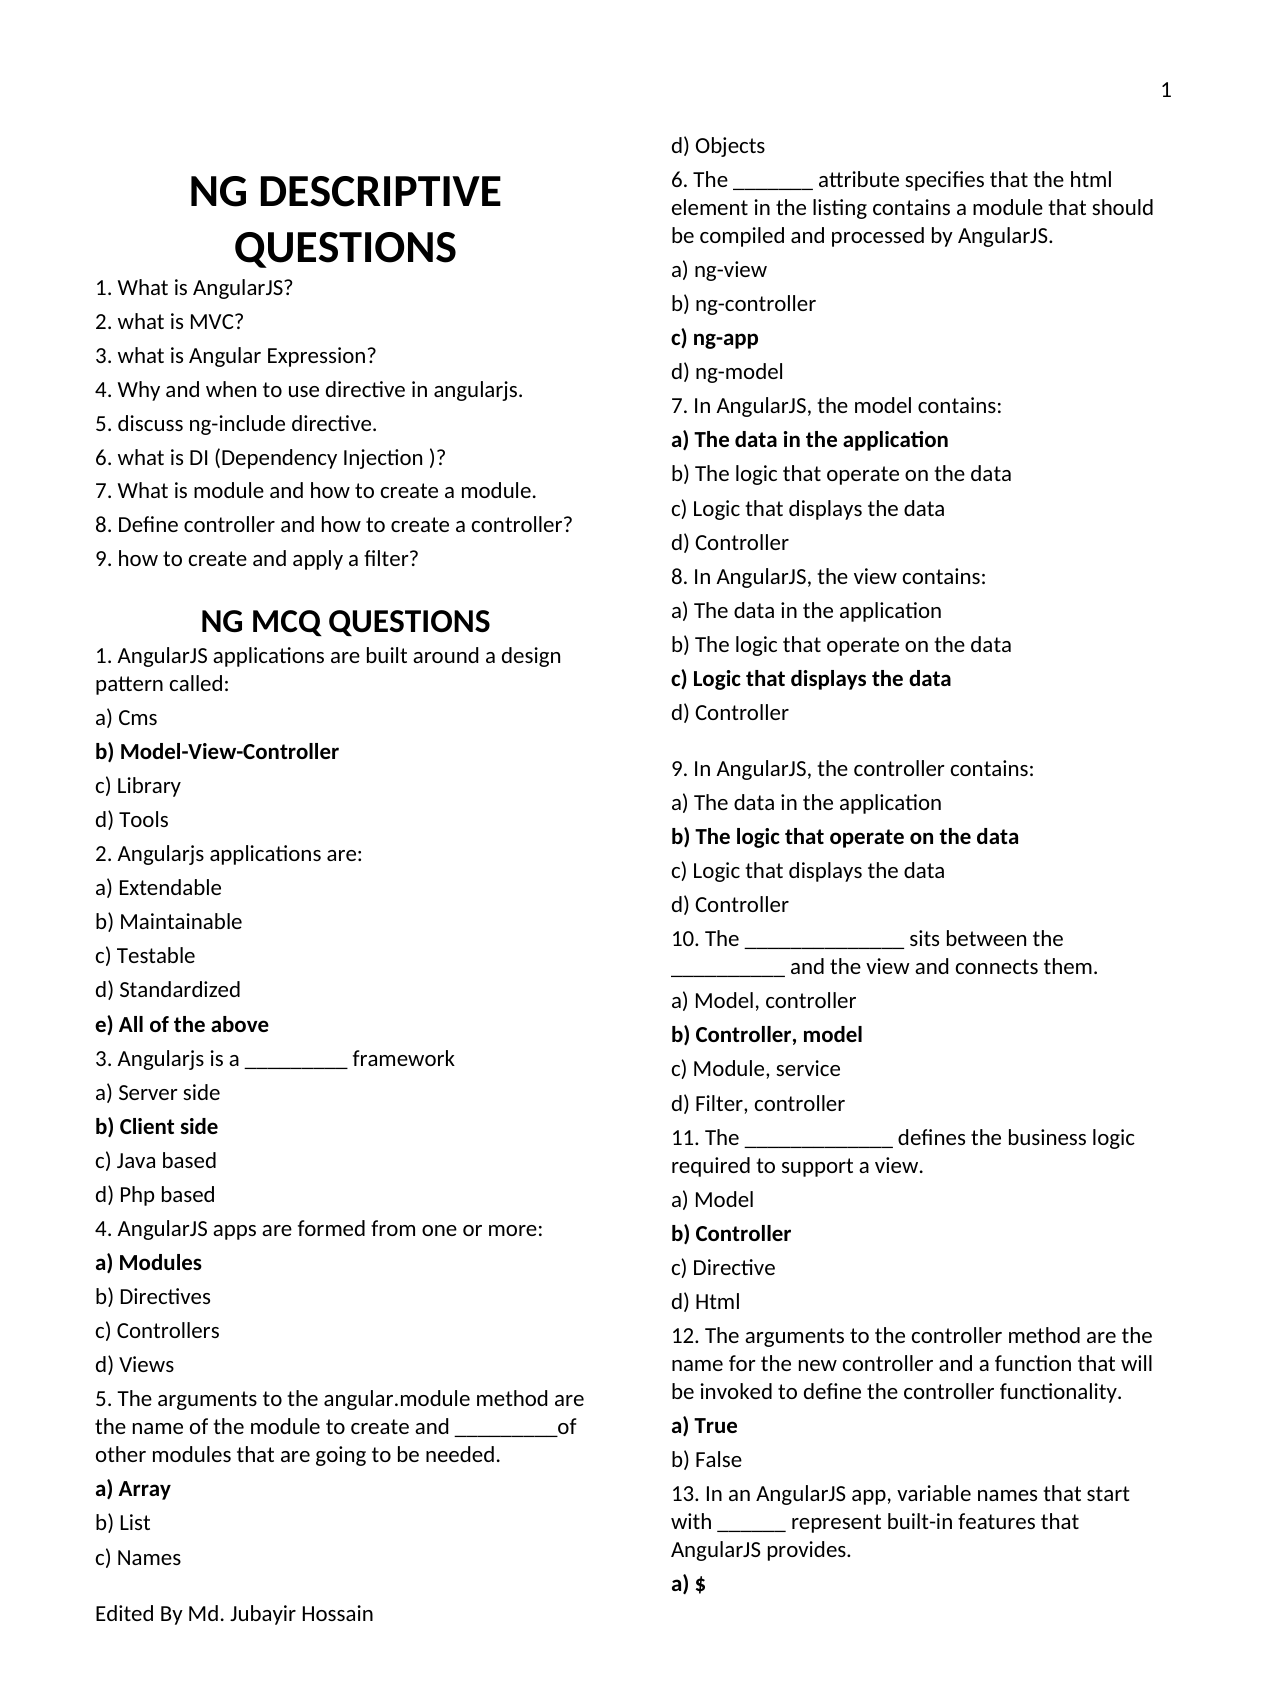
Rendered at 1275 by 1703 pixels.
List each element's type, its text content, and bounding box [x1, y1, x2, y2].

text b) Maintainable [95, 907, 596, 936]
text d) ng-model [671, 357, 1172, 385]
text d) Controller [671, 698, 1172, 726]
text c) Module, service [671, 1054, 1172, 1083]
text 4. AngularJS apps are formed from one or more: [95, 1214, 596, 1242]
text a) Cms [95, 703, 596, 731]
text b) Directives [95, 1282, 596, 1310]
text a) The data in the application [671, 788, 1172, 816]
text a) Array [95, 1474, 596, 1502]
text c) Names [95, 1543, 596, 1571]
text c) Logic that displays the data [671, 494, 1172, 522]
text NG DESCRIPTIVE QUESTIONS [95, 162, 596, 273]
text 1. AngularJS applications are built around a design pattern called: [95, 641, 596, 697]
text 2. Angularjs applications are: [95, 839, 596, 867]
text b) The logic that operate on the data [671, 822, 1172, 850]
text a) Server side [95, 1078, 596, 1106]
text d) Filter, controller [671, 1089, 1172, 1117]
text NG MCQ QUESTIONS [95, 600, 596, 641]
text a) Modules [95, 1248, 596, 1276]
text c) Directive [671, 1253, 1172, 1281]
text a) Model [671, 1185, 1172, 1213]
text 8. Define controller and how to create a controller? [95, 510, 596, 538]
text e) All of the above [95, 1010, 596, 1038]
text d) Objects [671, 131, 1172, 159]
text 9. how to create and apply a filter? [95, 544, 596, 572]
text c) Logic that displays the data [671, 664, 1172, 692]
text a) $ [671, 1569, 1172, 1597]
text 4. Why and when to use directive in angularjs. [95, 375, 596, 403]
text b) Controller [671, 1219, 1172, 1247]
text a) The data in the application [671, 596, 1172, 624]
text 5. discuss ng-include directive. [95, 409, 596, 437]
text c) Logic that displays the data [671, 856, 1172, 884]
text 6. what is DI (Dependency Injection )? [95, 443, 596, 471]
text a) Extendable [95, 873, 596, 901]
text b) The logic that operate on the data [671, 630, 1172, 658]
text c) Controllers [95, 1316, 596, 1344]
text d) Tools [95, 805, 596, 833]
text a) The data in the application [671, 426, 1172, 453]
text d) Php based [95, 1180, 596, 1208]
text d) Views [95, 1350, 596, 1378]
text 10. The ______________ sits between the __________ and the view and connects them. [671, 924, 1172, 980]
text 8. In AngularJS, the view contains: [671, 562, 1172, 590]
text b) Controller, model [671, 1021, 1172, 1048]
text d) Controller [671, 890, 1172, 918]
text b) The logic that operate on the data [671, 459, 1172, 488]
text a) ng-view [671, 255, 1172, 283]
text 5. The arguments to the angular.module method are the name of the module to create and _________of other modules that are going to be needed. [95, 1384, 596, 1468]
text d) Standardized [95, 976, 596, 1004]
text c) Java based [95, 1146, 596, 1174]
text 3. Angularjs is a _________ framework [95, 1044, 596, 1072]
text c) Testable [95, 942, 596, 969]
text b) ng-controller [671, 289, 1172, 317]
text 11. The _____________ defines the business logic required to support a view. [671, 1123, 1172, 1179]
text d) Html [671, 1287, 1172, 1315]
text 7. In AngularJS, the model contains: [671, 391, 1172, 419]
text b) Model-View-Controller [95, 737, 596, 765]
text 13. In an AngularJS app, variable names that start with ______ represent built-in features that AngularJS provides. [671, 1479, 1172, 1563]
text b) False [671, 1445, 1172, 1473]
text a) True [671, 1411, 1172, 1439]
text d) Controller [671, 528, 1172, 556]
text 9. In AngularJS, the controller contains: [671, 754, 1172, 782]
text b) List [95, 1508, 596, 1537]
text a) Model, controller [671, 986, 1172, 1014]
text 6. The _______ attribute specifies that the html element in the listing contains a module that should be compiled and processed by AngularJS. [671, 165, 1172, 249]
text 1. What is AngularJS? [95, 273, 596, 301]
text 7. What is module and how to create a module. [95, 477, 596, 504]
text c) Library [95, 771, 596, 799]
text 2. what is MVC? [95, 307, 596, 335]
text 12. The arguments to the controller method are the name for the new controller and a function that will be invoked to define the controller functionality. [671, 1321, 1172, 1405]
text c) ng-app [671, 323, 1172, 351]
text 3. what is Angular Expression? [95, 341, 596, 369]
text b) Client side [95, 1112, 596, 1140]
